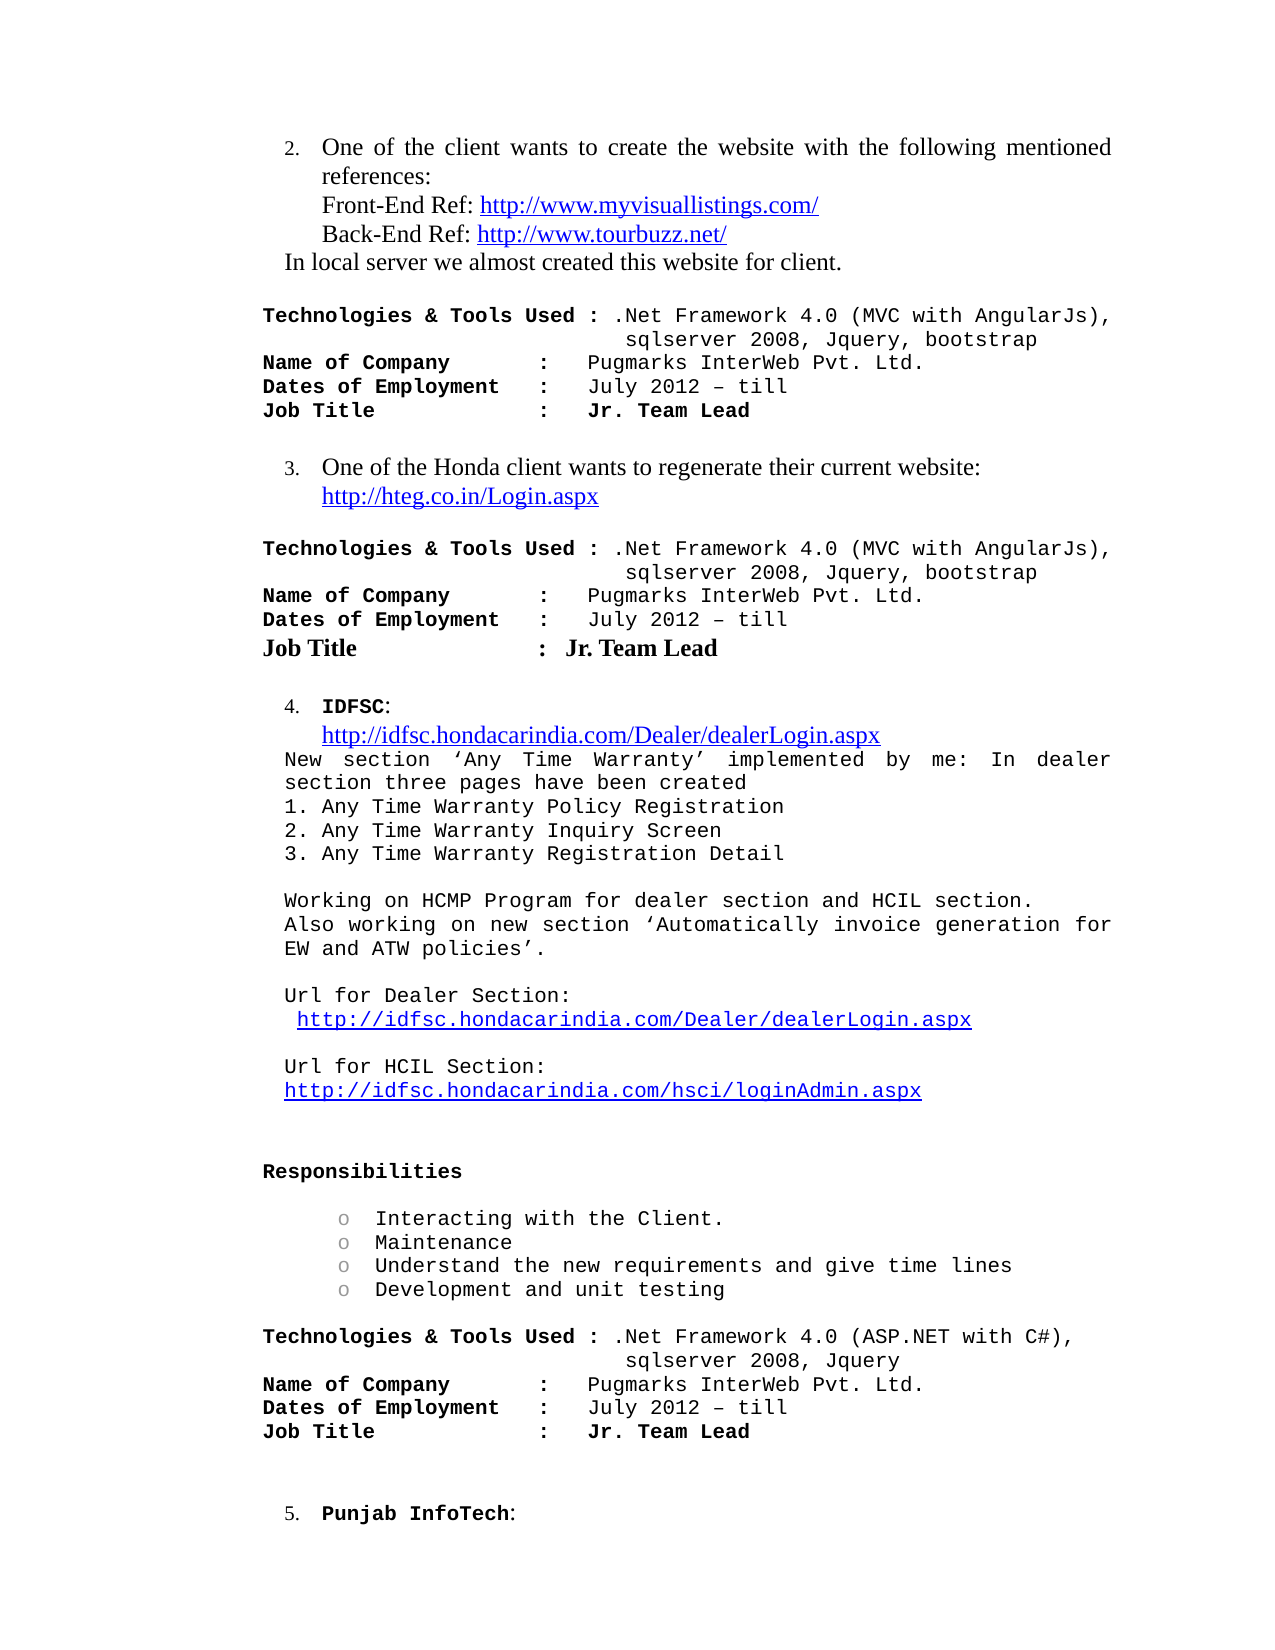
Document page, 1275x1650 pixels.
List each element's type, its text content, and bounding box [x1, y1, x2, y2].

subtitle Responsibilities [262, 1161, 1113, 1184]
list IDFSC: [284, 690, 1113, 720]
text sqlserver 2008, Jquery [244, 1350, 1116, 1374]
list One of the Honda client wants to regenerate their current website: [284, 452, 1113, 481]
list Interacting with the Client. [337, 1208, 1116, 1232]
list Understand the new requirements and give time lines [337, 1255, 1116, 1279]
text Front-End Ref: http://www.myvisuallistings.com/ [322, 190, 1113, 219]
text Dates of Employment : July 2012 – till [262, 376, 1116, 399]
subtitle Job Title : Jr. Team Lead [262, 399, 1113, 423]
text Technologies & Tools Used : .Net Framework 4.0 (ASP.NET with C#), [244, 1326, 1116, 1350]
list One of the client wants to create the website with the following mentioned references: [284, 132, 1113, 190]
text http://idfsc.hondacarindia.com/hsci/loginAdmin.aspx [284, 1080, 1113, 1103]
text Name of Company : Pugmarks InterWeb Pvt. Ltd. [262, 352, 1116, 376]
text http://idfsc.hondacarindia.com/Dealer/dealerLogin.aspx [284, 720, 1113, 749]
text Url for Dealer Section: [284, 985, 1113, 1009]
text Dates of Employment : July 2012 – till [262, 609, 1116, 633]
text Back-End Ref: http://www.tourbuzz.net/ [322, 219, 1113, 247]
text Name of Company : Pugmarks InterWeb Pvt. Ltd. [262, 586, 1116, 609]
text http://hteg.co.in/Login.aspx [284, 481, 1113, 509]
list Any Time Warranty Inquiry Screen [284, 819, 1113, 843]
text Name of Company : Pugmarks InterWeb Pvt. Ltd. [262, 1374, 1116, 1397]
text sqlserver 2008, Jquery, bootstrap [244, 329, 1116, 352]
list Punjab InfoTech: [284, 1497, 1113, 1527]
text Job Title : Jr. Team Lead [262, 1421, 1116, 1444]
list Any Time Warranty Policy Registration [284, 796, 1113, 819]
text Working on HCMP Program for dealer section and HCIL section. [284, 891, 1113, 914]
list Any Time Warranty Registration Detail [284, 843, 1113, 867]
text Technologies & Tools Used : .Net Framework 4.0 (MVC with AngularJs), [244, 305, 1116, 329]
text sqlserver 2008, Jquery, bootstrap [244, 562, 1116, 586]
list Development and unit testing [337, 1279, 1116, 1303]
text Also working on new section ‘Automatically invoice generation for EW and ATW policies’. [284, 914, 1113, 961]
text Url for HCIL Section: [284, 1056, 1113, 1080]
text New section ‘Any Time Warranty’ implemented by me: In dealer section three pages have been created [284, 749, 1113, 796]
text Technologies & Tools Used : .Net Framework 4.0 (MVC with AngularJs), [244, 538, 1116, 562]
list Maintenance [337, 1232, 1116, 1255]
text http://idfsc.hondacarindia.com/Dealer/dealerLogin.aspx [284, 1009, 1113, 1032]
text Dates of Employment : July 2012 – till [262, 1397, 1116, 1421]
text Job Title : Jr. Team Lead [262, 633, 1113, 662]
text In local server we almost created this website for client. [284, 247, 1113, 276]
